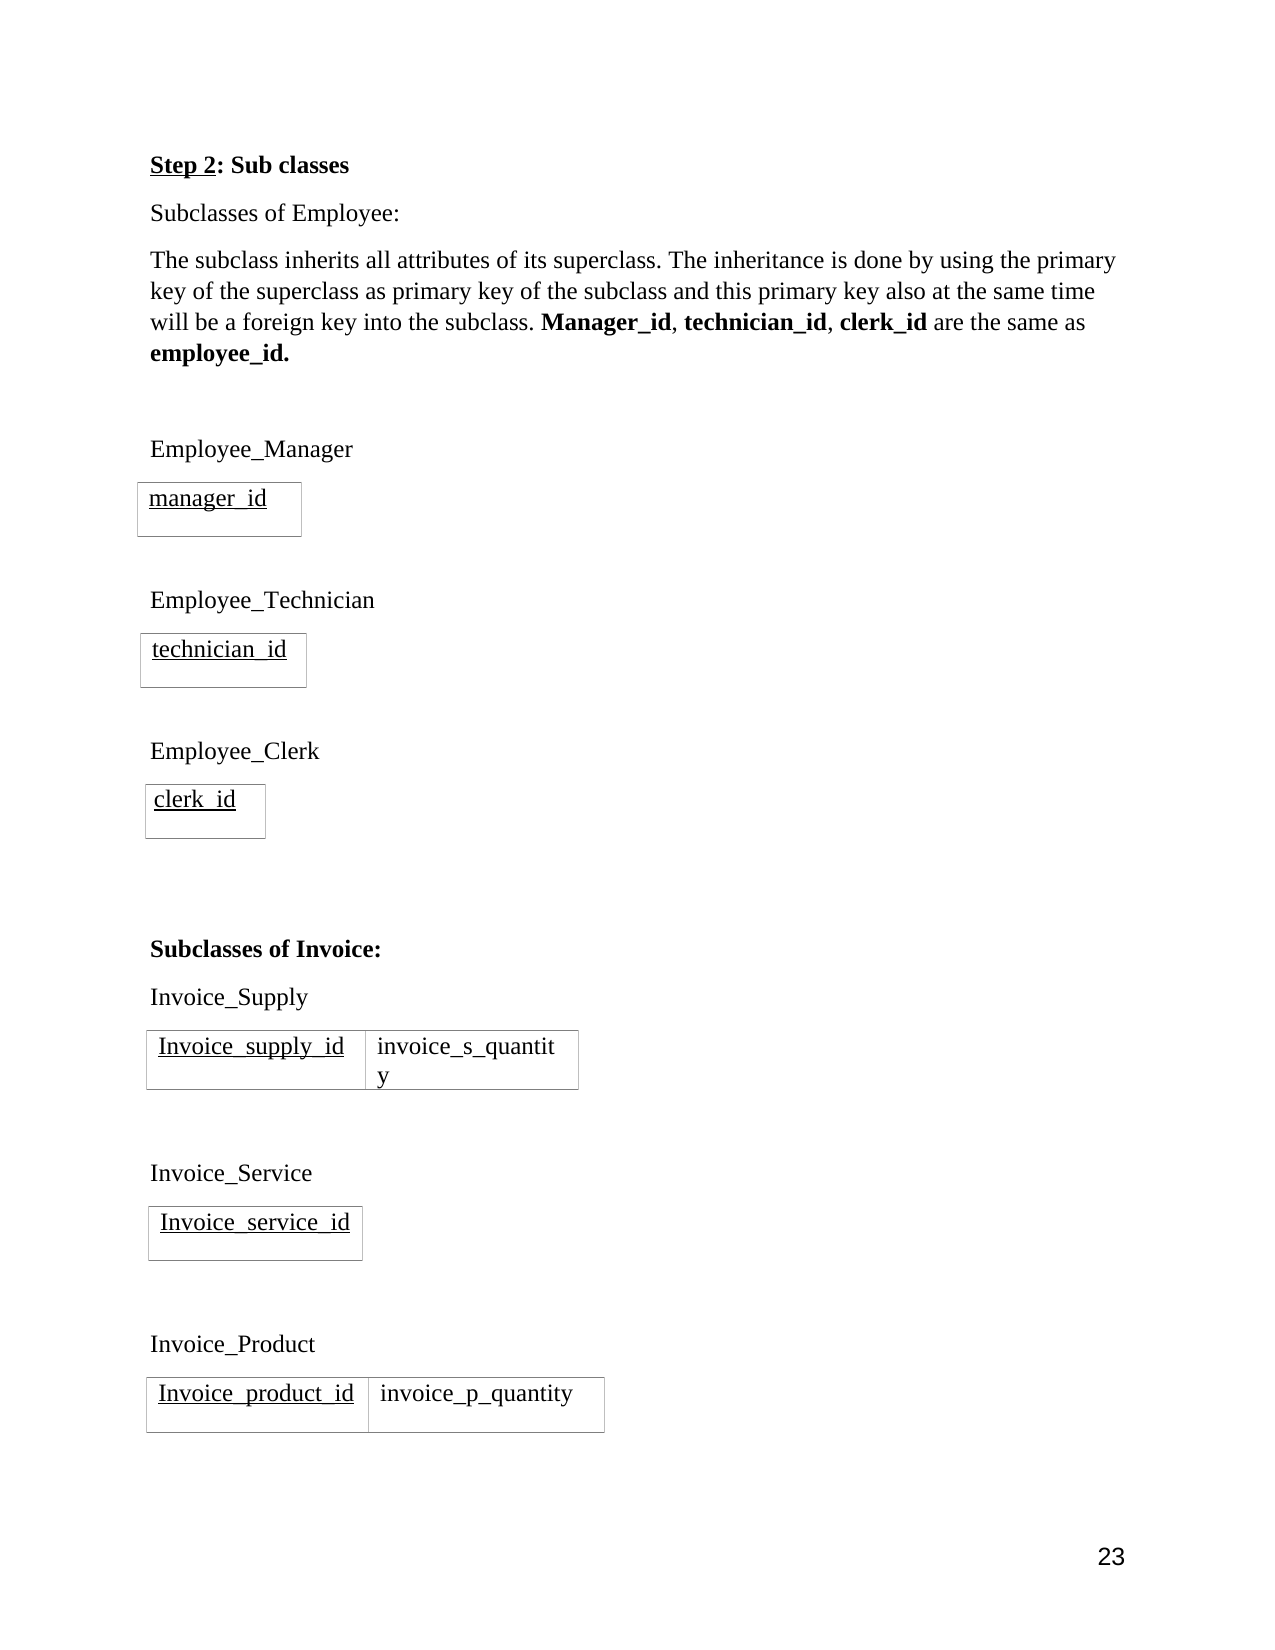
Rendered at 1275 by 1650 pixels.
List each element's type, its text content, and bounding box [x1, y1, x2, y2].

text Subclasses of Employee: [150, 198, 1125, 226]
table_header technician_id [141, 634, 306, 687]
table_header Invoice_supply_id [147, 1031, 365, 1088]
table_header Invoice_product_id [147, 1378, 368, 1432]
text Employee_Clerk [150, 736, 1125, 764]
text Employee_Manager [150, 434, 1125, 463]
text Invoice_Supply [150, 982, 1125, 1011]
text Step 2: Sub classes [150, 150, 1125, 179]
text Subclasses of Invoice: [150, 934, 1125, 963]
text Employee_Technician [150, 585, 1125, 614]
text The subclass inherits all attributes of its superclass. The inheritance is done by using the primary key of the superclass as primary key of the subclass and this primary key also at the same time will be a foreign key into the subclass. Manager_id, technician_id, clerk_id are the same as employee_id. [150, 245, 1125, 367]
table_header clerk_id [146, 785, 265, 838]
table_header invoice_s_quantity [366, 1031, 578, 1088]
text Invoice_Product [150, 1329, 1125, 1358]
table_header Invoice_service_id [149, 1207, 362, 1260]
text Invoice_Service [150, 1158, 1125, 1187]
table_header invoice_p_quantity [369, 1378, 604, 1432]
table_header manager_id [138, 483, 301, 536]
